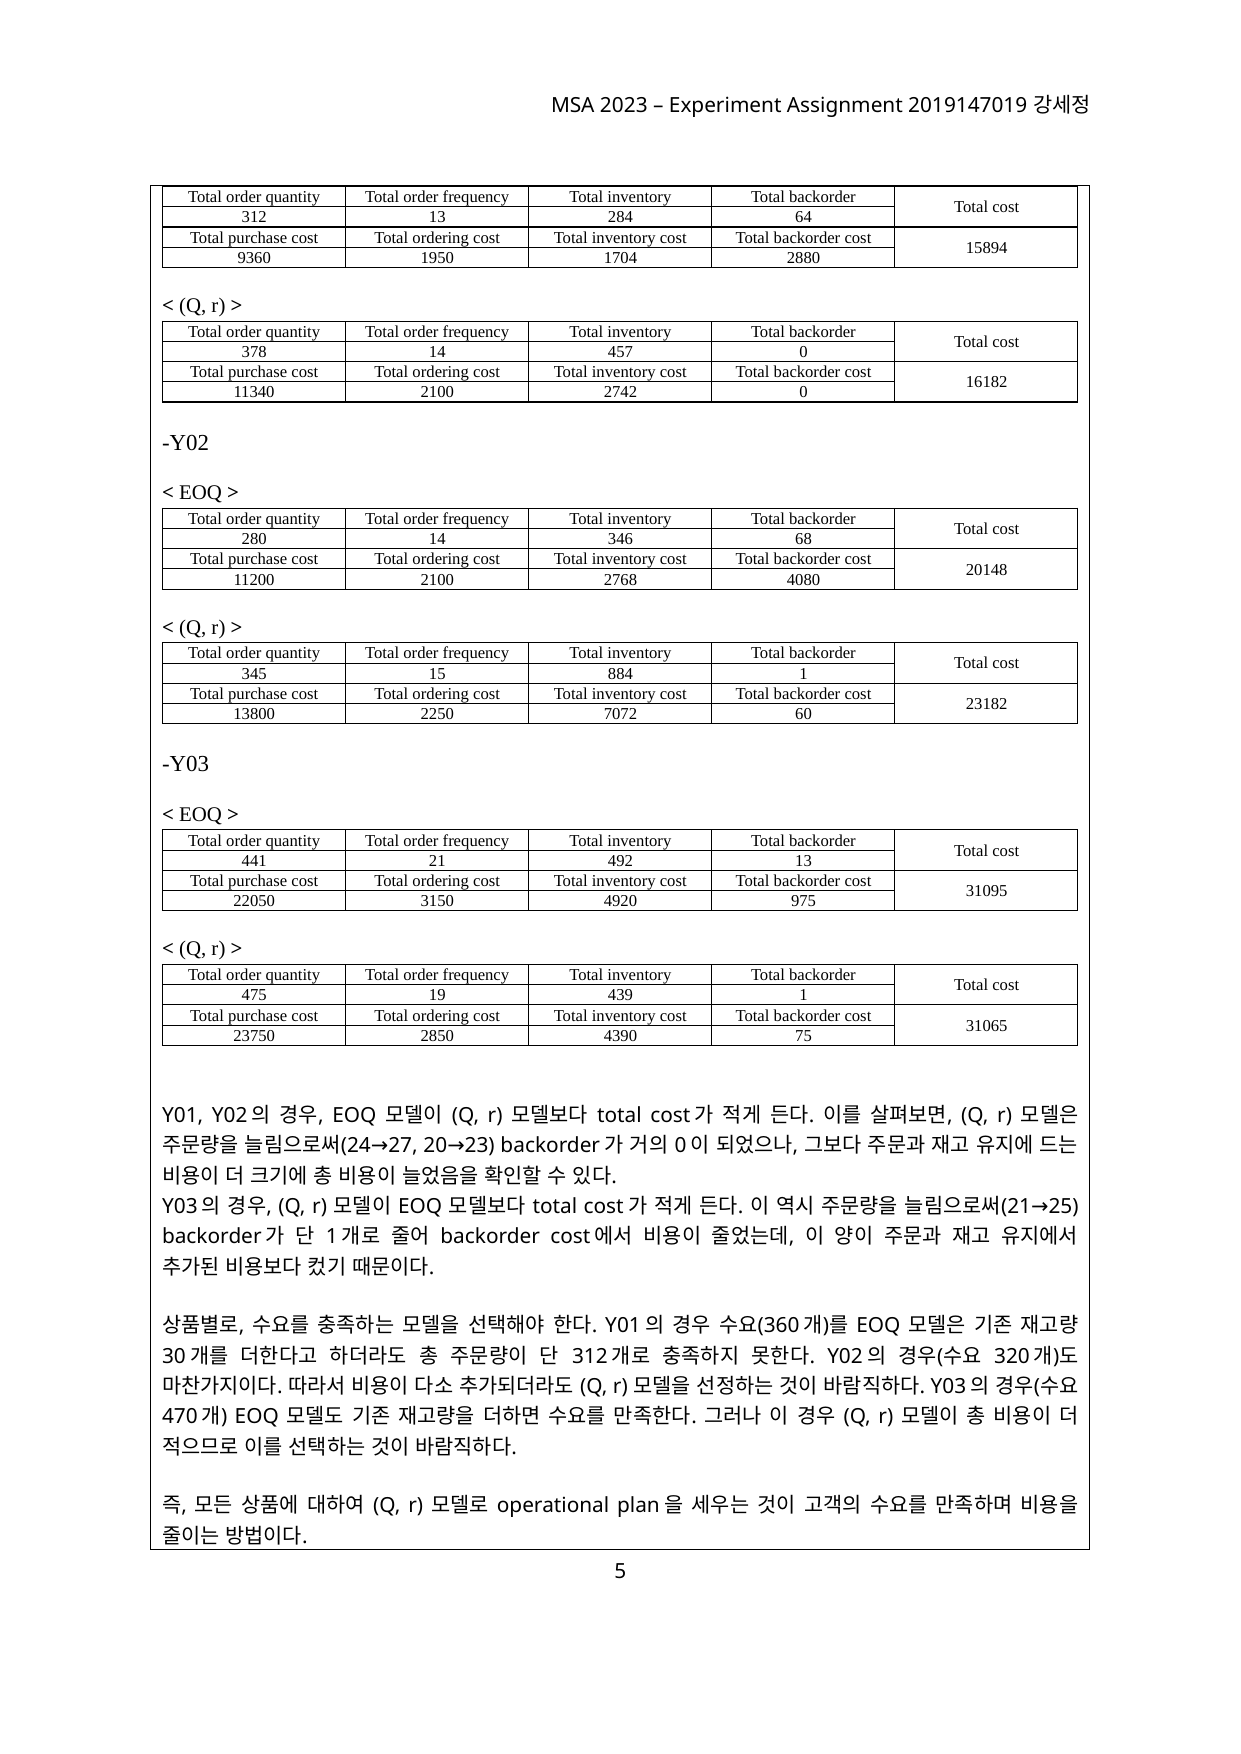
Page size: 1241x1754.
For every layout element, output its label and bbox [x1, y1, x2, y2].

table_header [151, 186, 1089, 1549]
